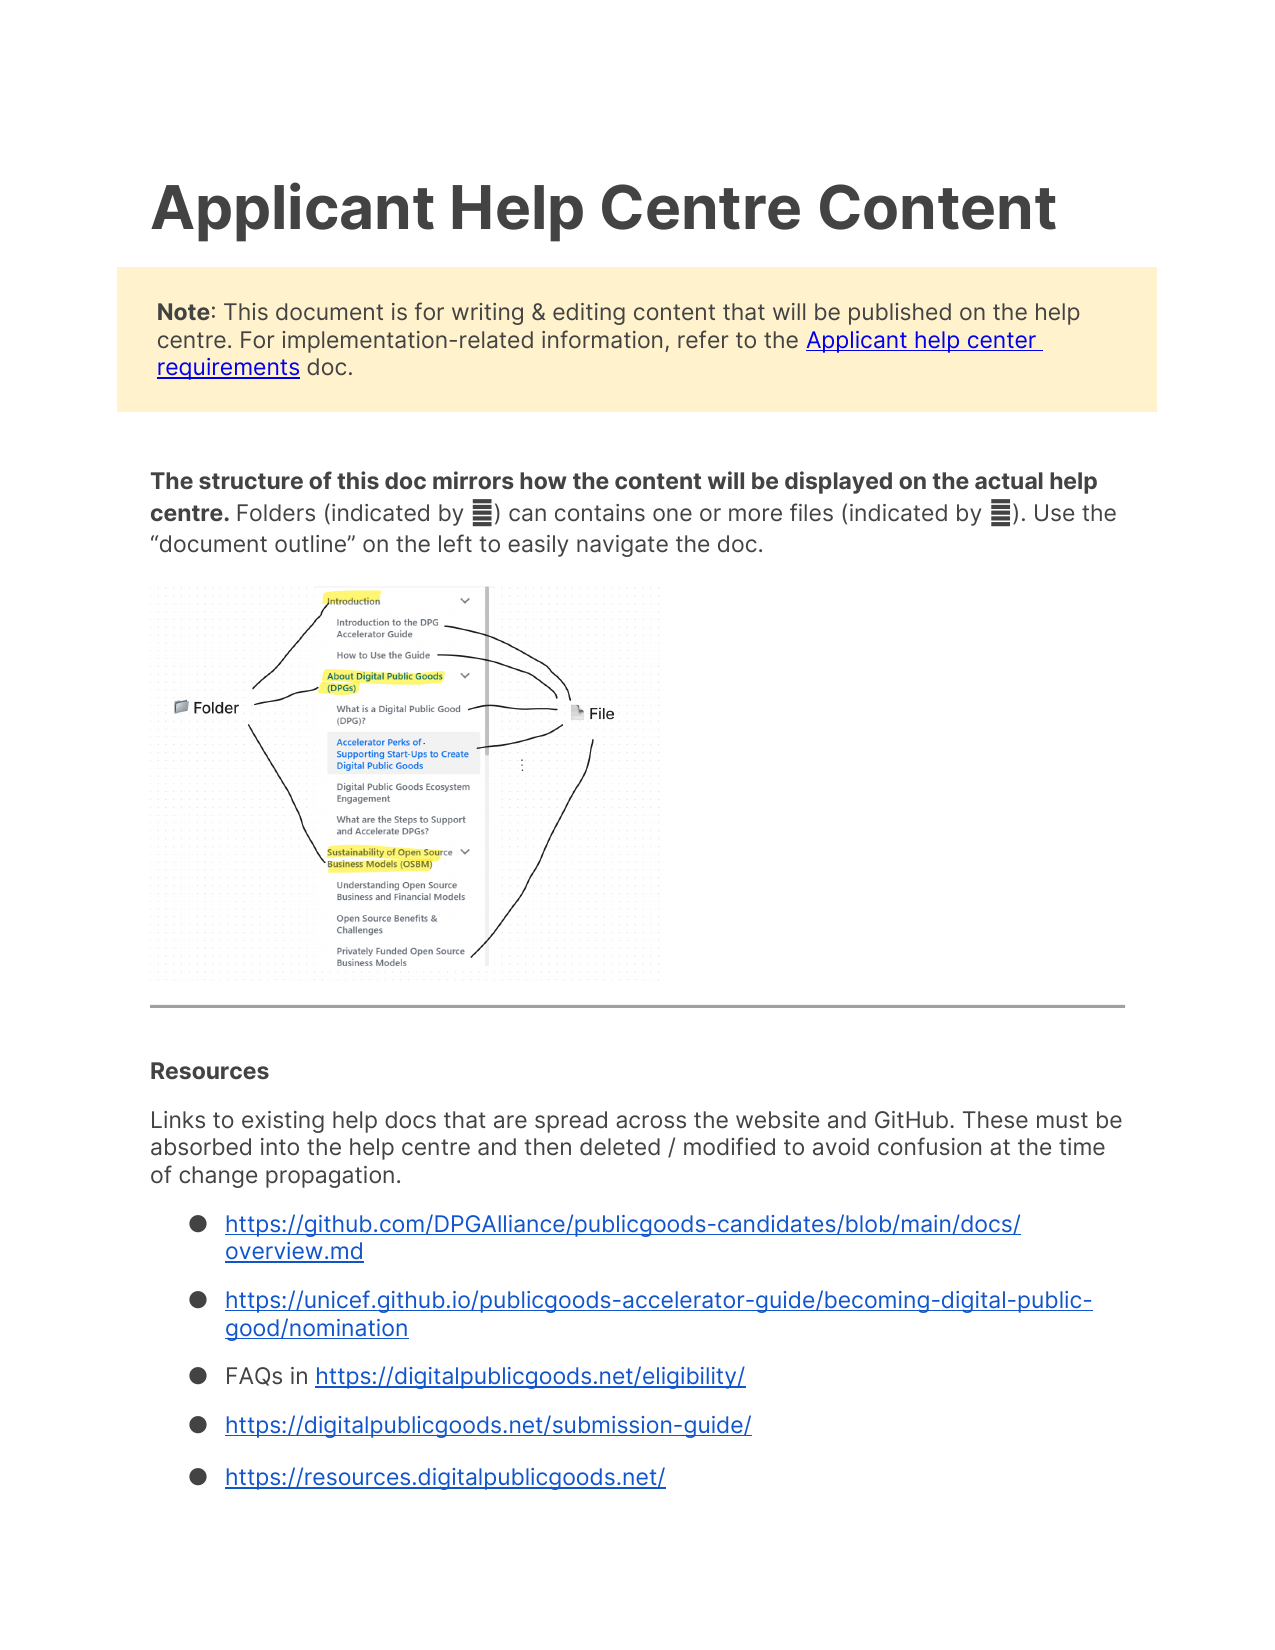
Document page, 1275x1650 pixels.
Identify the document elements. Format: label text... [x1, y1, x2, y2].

picture [150, 583, 661, 980]
list FAQs in https://digitalpublicgoods.net/eligibility/ [187, 1362, 1125, 1390]
list https://digitalpublicgoods.net/submission-guide/ [187, 1411, 1125, 1439]
table_header Note: This document is for writing & editing content that will be published on the help centre. For implementation-related information, refer to the Applicant help center requirements doc. [117, 267, 1157, 412]
list https://github.com/DPGAlliance/publicgoods-candidates/blob/main/docs/overview.md [187, 1210, 1125, 1265]
text Links to existing help docs that are spread across the website and GitHub. These must be absorbed into the help centre and then deleted / modified to avoid confusion at the time of change propagation. [150, 1106, 1125, 1189]
text Applicant Help Centre Content [150, 171, 1125, 244]
list https://resources.digitalpublicgoods.net/ [187, 1463, 1125, 1491]
list https://unicef.github.io/publicgoods-accelerator-guide/becoming-digital-public-good/nomination [187, 1286, 1125, 1342]
text Resources [150, 1057, 1125, 1085]
text The structure of this doc mirrors how the content will be displayed on the actual help centre. Folders (indicated by 📁) can contains one or more files (indicated by 📄). Use the “document outline” on the left to easily navigate the doc. [150, 467, 1125, 558]
